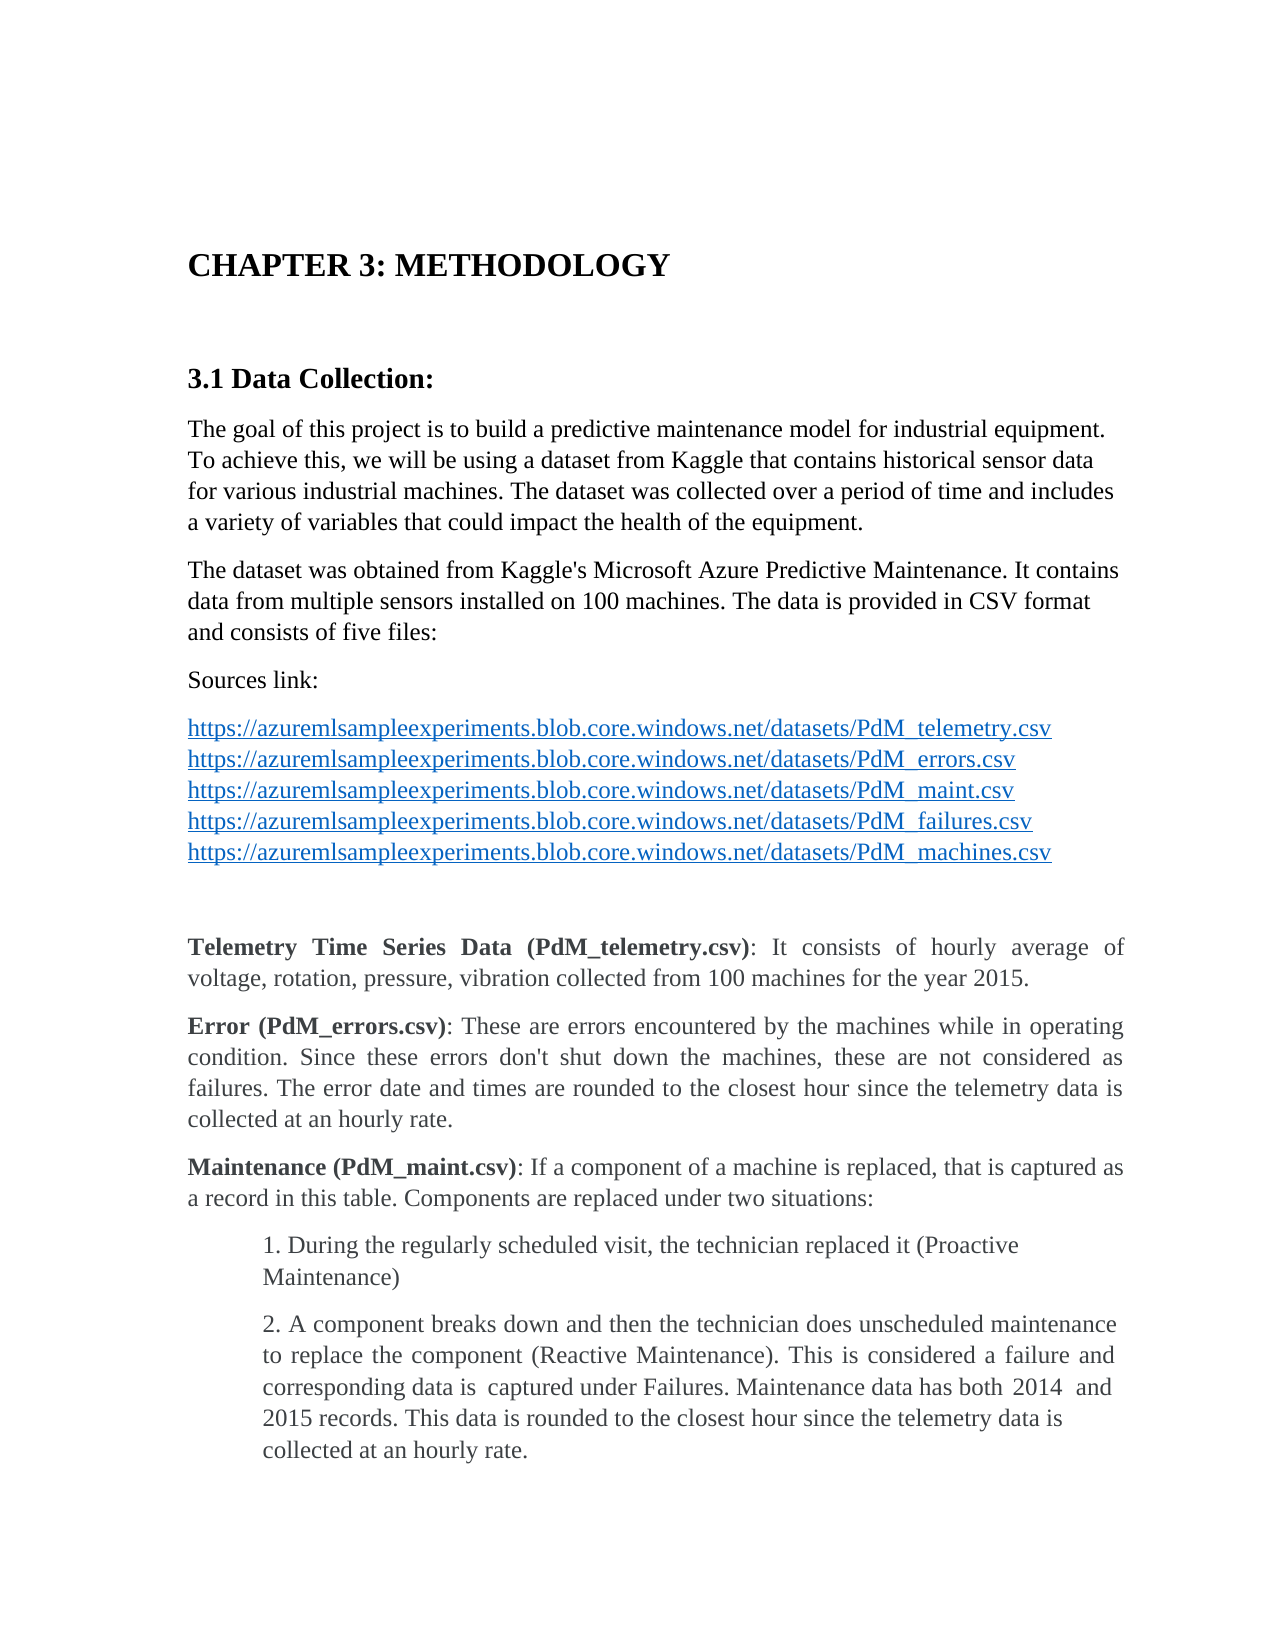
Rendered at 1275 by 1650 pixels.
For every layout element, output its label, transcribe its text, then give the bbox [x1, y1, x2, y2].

text The goal of this project is to build a predictive maintenance model for industrial equipment. To achieve this, we will be using a dataset from Kaggle that contains historical sensor data for various industrial machines. The dataset was collected over a period of time and includes a variety of variables that could impact the health of the equipment. [187, 414, 1125, 536]
text 1. During the regularly scheduled visit, the technician replaced it (Proactive Maintenance) [187, 1231, 1125, 1291]
text 2. A component breaks down and then the technician does unscheduled maintenance to replace the component (Reactive Maintenance). This is considered a failure and corresponding data is captured under Failures. Maintenance data has both 2014 and 2015 records. This data is rounded to the closest hour since the telemetry data is collected at an hourly rate. [187, 1309, 1125, 1464]
text Error (PdM_errors.csv): These are errors encountered by the machines while in operating condition. Since these errors don't shut down the machines, these are not considered as failures. The error date and times are rounded to the closest hour since the telemetry data is collected at an hourly rate. [187, 1011, 1125, 1133]
text Telemetry Time Series Data (PdM_telemetry.csv): It consists of hourly average of voltage, rotation, pressure, vibration collected from 100 machines for the year 2015. [187, 932, 1125, 992]
text 3.1 Data Collection: [187, 361, 1125, 395]
text Maintenance (PdM_maint.csv): If a component of a machine is replaced, that is captured as a record in this table. Components are replaced under two situations: [187, 1152, 1125, 1212]
text CHAPTER 3: METHODOLOGY [187, 245, 1125, 284]
text Sources link: [187, 665, 1125, 694]
text https://azuremlsampleexperiments.blob.core.windows.net/datasets/PdM_telemetry.csv https://azuremlsampleexperiments.blob.core.windows.net/datasets/PdM_errors.csv https://azuremlsampleexperiments.blob.core.windows.net/datasets/PdM_maint.csv https://azuremlsampleexperiments.blob.core.windows.net/datasets/PdM_failures.csv https://azuremlsampleexperiments.blob.core.windows.net/datasets/PdM_machines.csv [187, 713, 1125, 866]
text The dataset was obtained from Kaggle's Microsoft Azure Predictive Maintenance. It contains data from multiple sensors installed on 100 machines. The data is provided in CSV format and consists of five files: [187, 555, 1125, 646]
